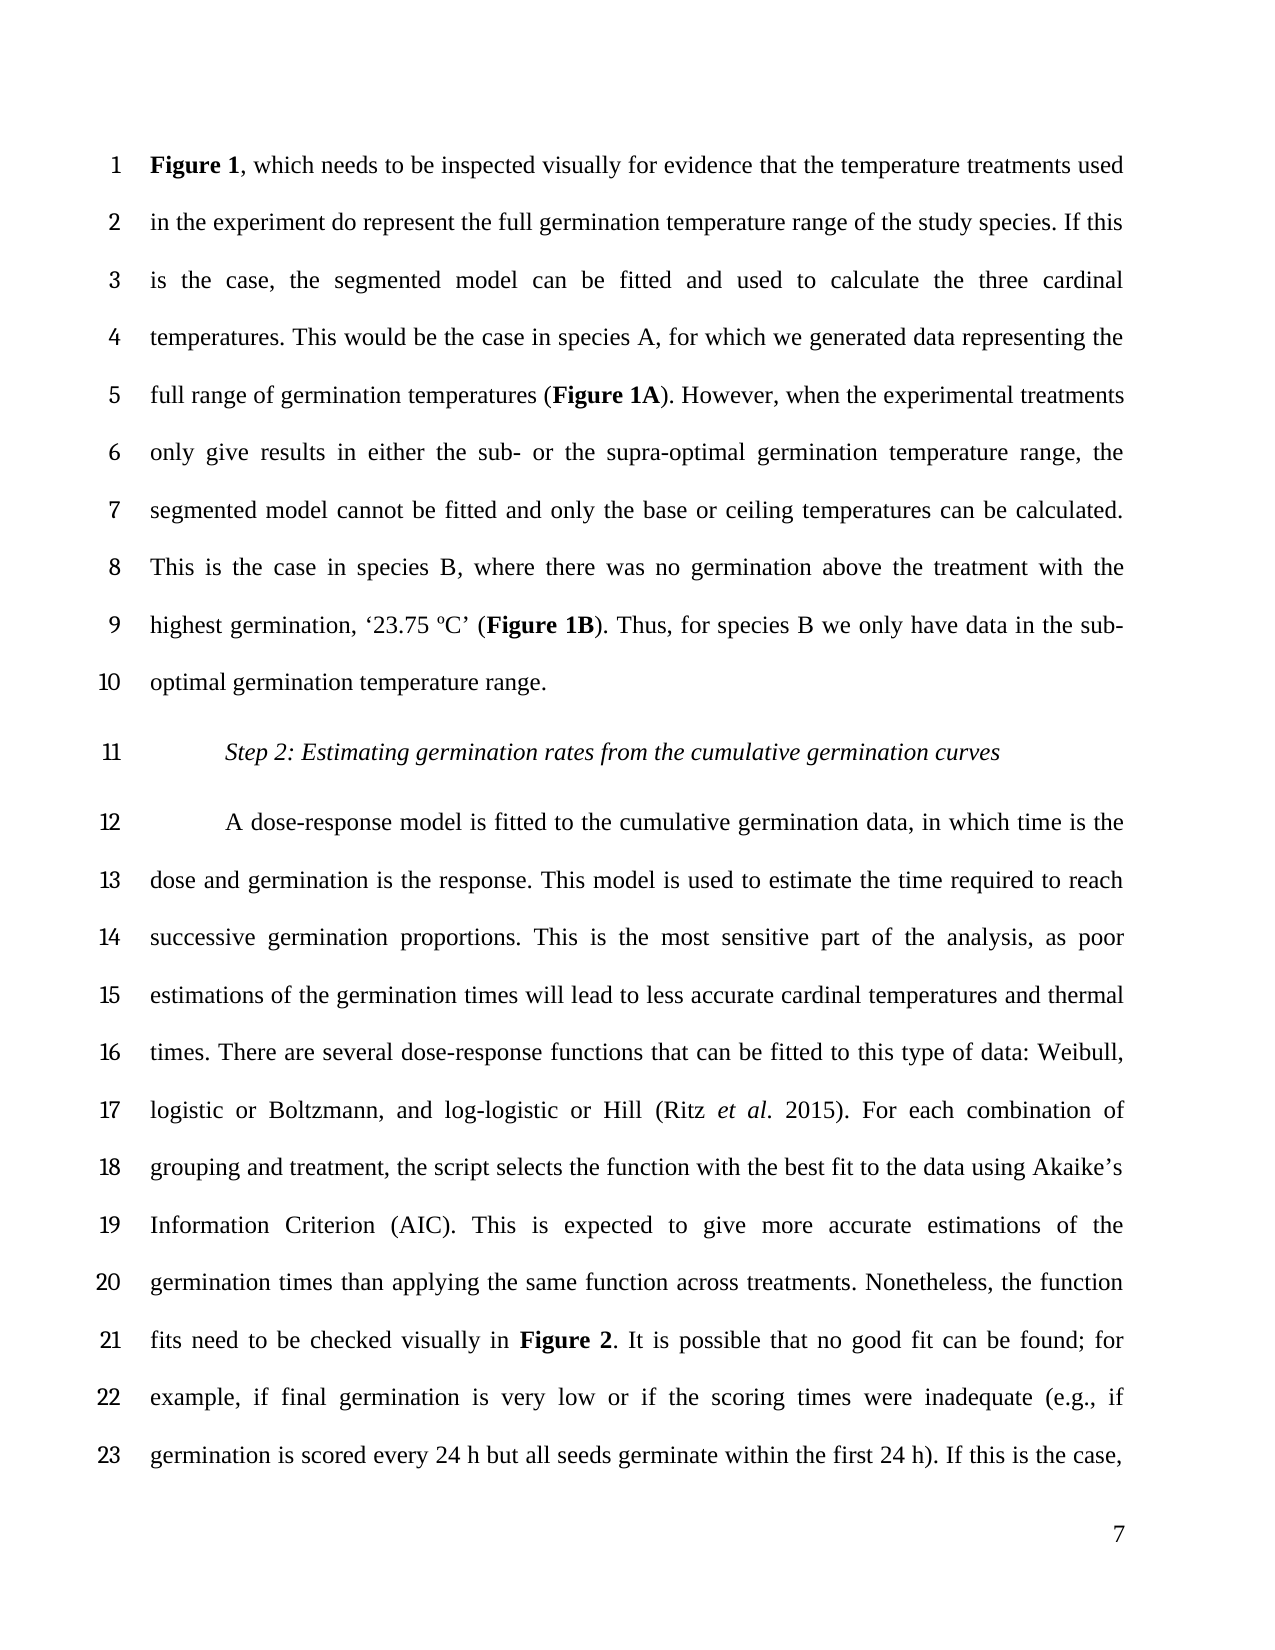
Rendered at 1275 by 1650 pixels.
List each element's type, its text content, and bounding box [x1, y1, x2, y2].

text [150, 807, 1125, 1469]
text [150, 150, 1125, 696]
text Step 2: Estimating germination rates from the cumulative germination curves [150, 737, 1125, 766]
